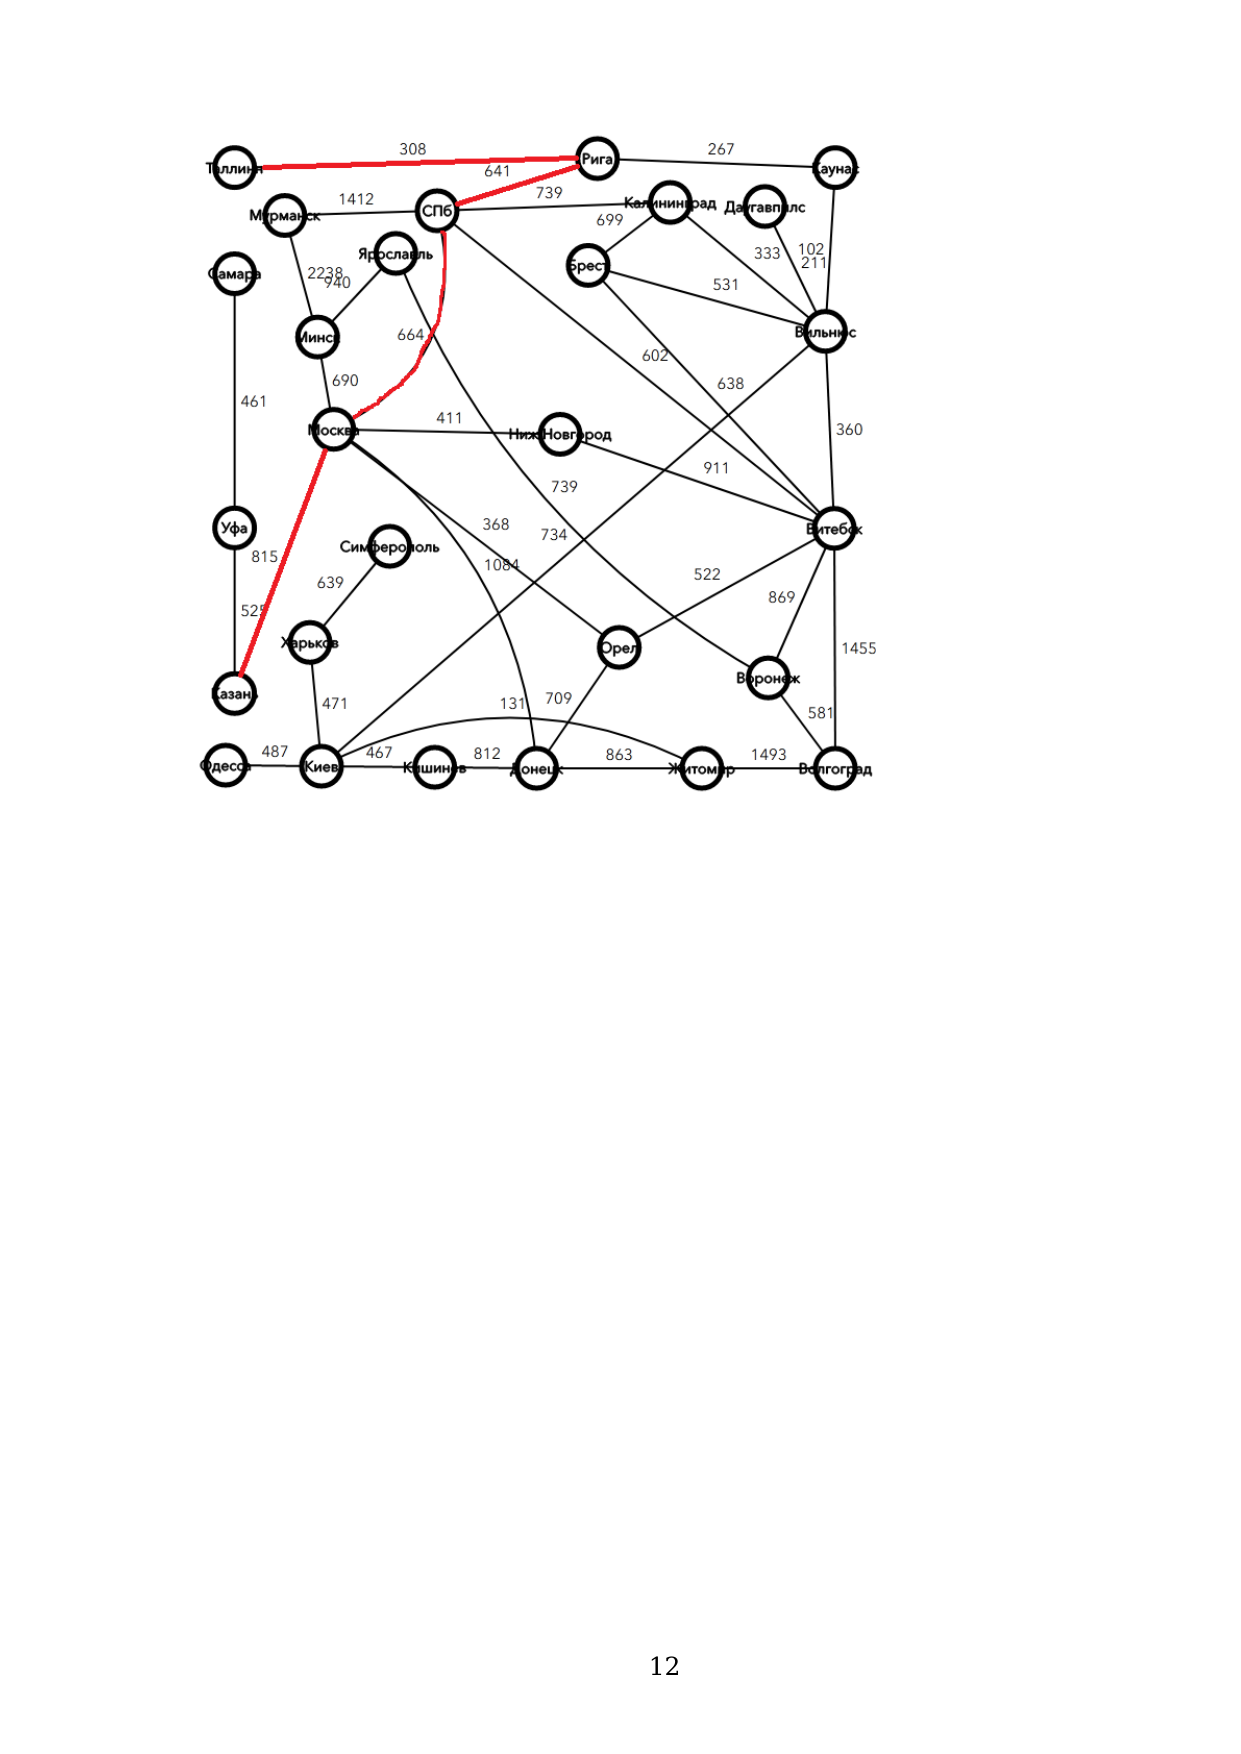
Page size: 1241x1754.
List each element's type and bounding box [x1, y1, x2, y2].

picture [185, 118, 876, 809]
